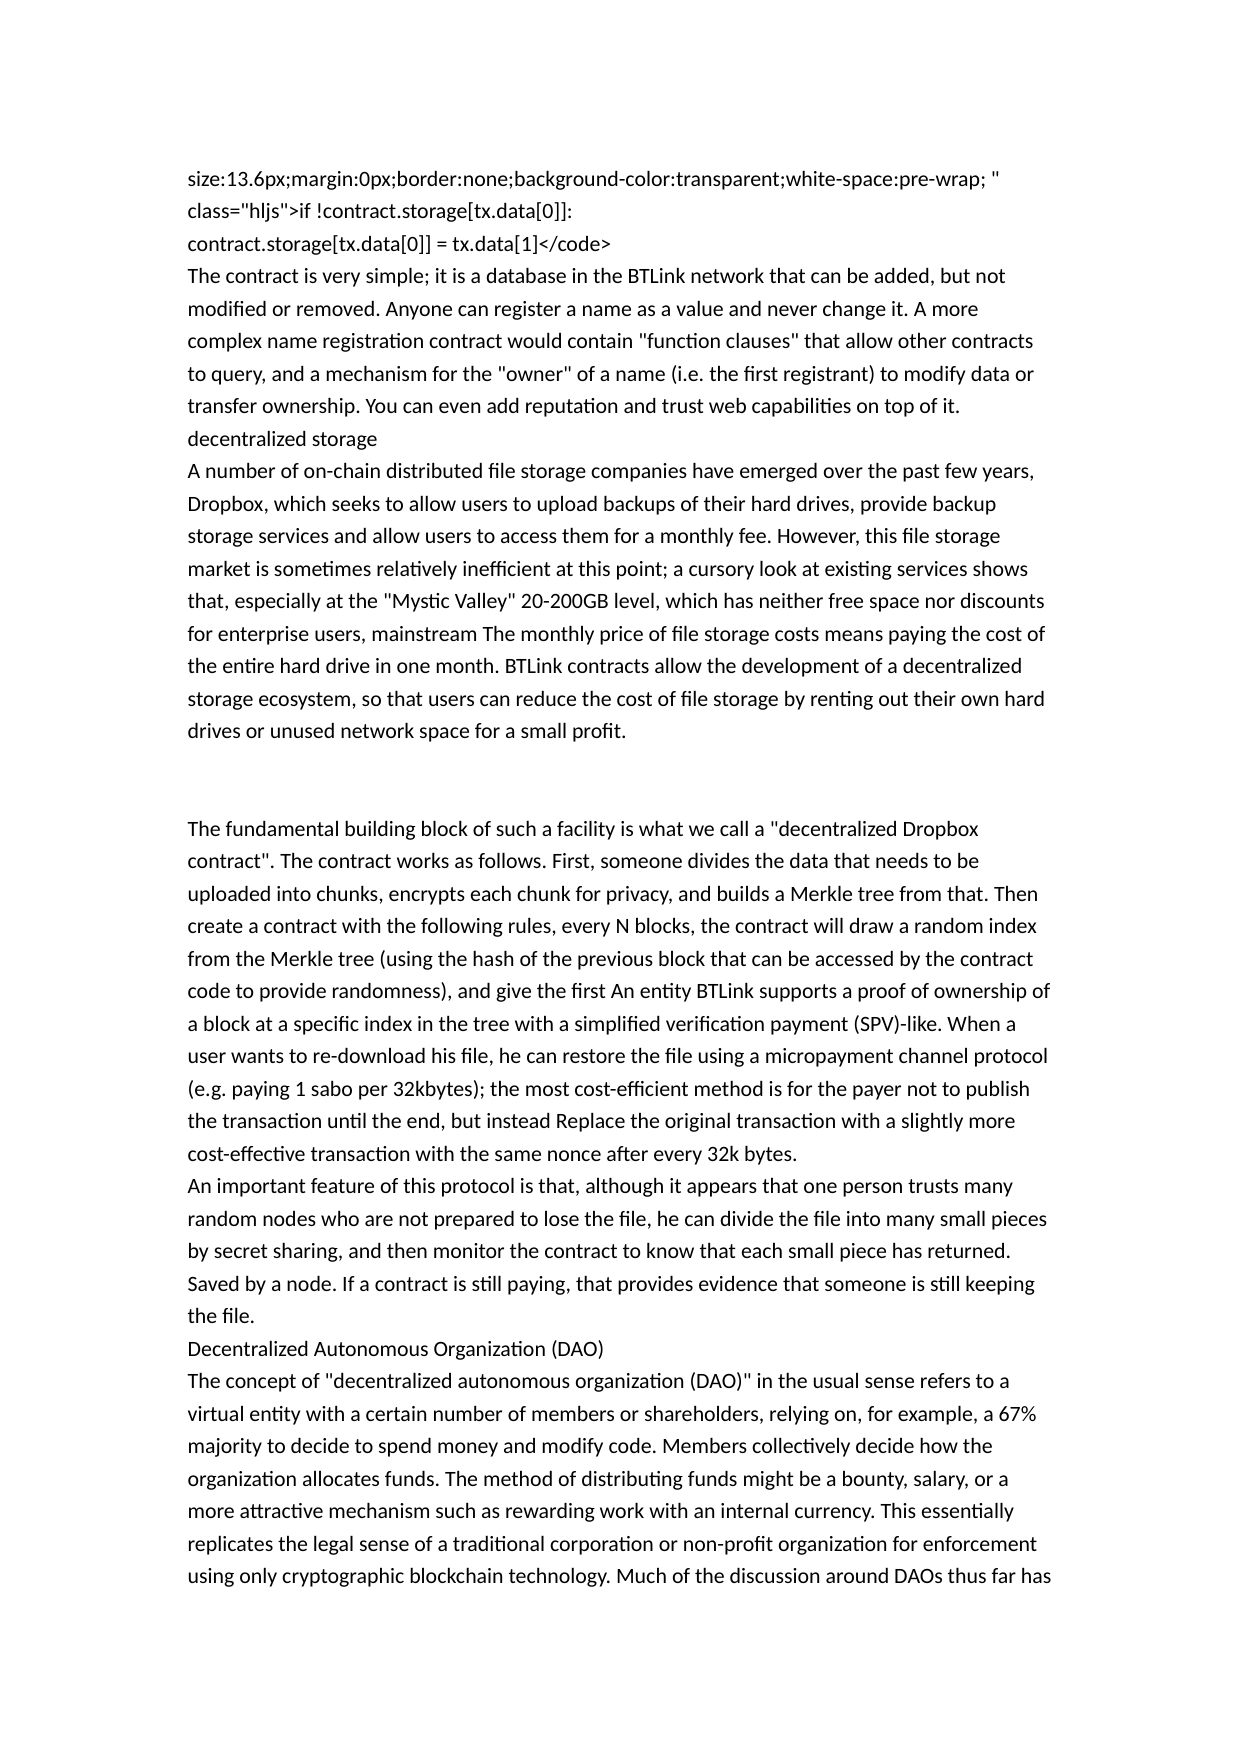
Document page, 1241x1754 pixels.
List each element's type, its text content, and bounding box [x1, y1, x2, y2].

text The fundamental building block of such a facility is what we call a "decentralized Dropbox contract". The contract works as follows. First, someone divides the data that needs to be uploaded into chunks, encrypts each chunk for privacy, and builds a Merkle tree from that. Then create a contract with the following rules, every N blocks, the contract will draw a random index from the Merkle tree (using the hash of the previous block that can be accessed by the contract code to provide randomness), and give the first An entity BTLink supports a proof of ownership of a block at a specific index in the tree with a simplified verification payment (SPV)-like. When a user wants to re-download his file, he can restore the file using a micropayment channel protocol (e.g. paying 1 sabo per 32kbytes); the most cost-efficient method is for the payer not to publish the transaction until the end, but instead Replace the original transaction with a slightly more cost-effective transaction with the same nonce after every 32k bytes. [187, 812, 1053, 1169]
text A number of on-chain distributed file storage companies have emerged over the past few years, Dropbox, which seeks to allow users to upload backups of their hard drives, provide backup storage services and allow users to access them for a monthly fee. However, this file storage market is sometimes relatively inefficient at this point; a cursory look at existing services shows that, especially at the "Mystic Valley" 20-200GB level, which has neither free space nor discounts for enterprise users, mainstream The monthly price of file storage costs means paying the cost of the entire hard drive in one month. BTLink contracts allow the development of a decentralized storage ecosystem, so that users can reduce the cost of file storage by renting out their own hard drives or unused network space for a small profit. [187, 454, 1053, 747]
text Decentralized Autonomous Organization (DAO) [187, 1332, 1053, 1364]
text The contract is very simple; it is a database in the BTLink network that can be added, but not modified or removed. Anyone can register a name as a value and never change it. A more complex name registration contract would contain "function clauses" that allow other contracts to query, and a mechanism for the "owner" of a name (i.e. the first registrant) to modify data or transfer ownership. You can even add reputation and trust web capabilities on top of it. [187, 259, 1053, 422]
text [187, 1364, 1053, 1592]
text contract.storage[tx.data[0]] = tx.data[1]</code> [187, 227, 1053, 259]
text decentralized storage [187, 422, 1053, 454]
text An important feature of this protocol is that, although it appears that one person trusts many random nodes who are not prepared to lose the file, he can divide the file into many small pieces by secret sharing, and then monitor the contract to know that each small piece has returned. Saved by a node. If a contract is still paying, that provides evidence that someone is still keeping the file. [187, 1169, 1053, 1332]
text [187, 162, 1053, 227]
